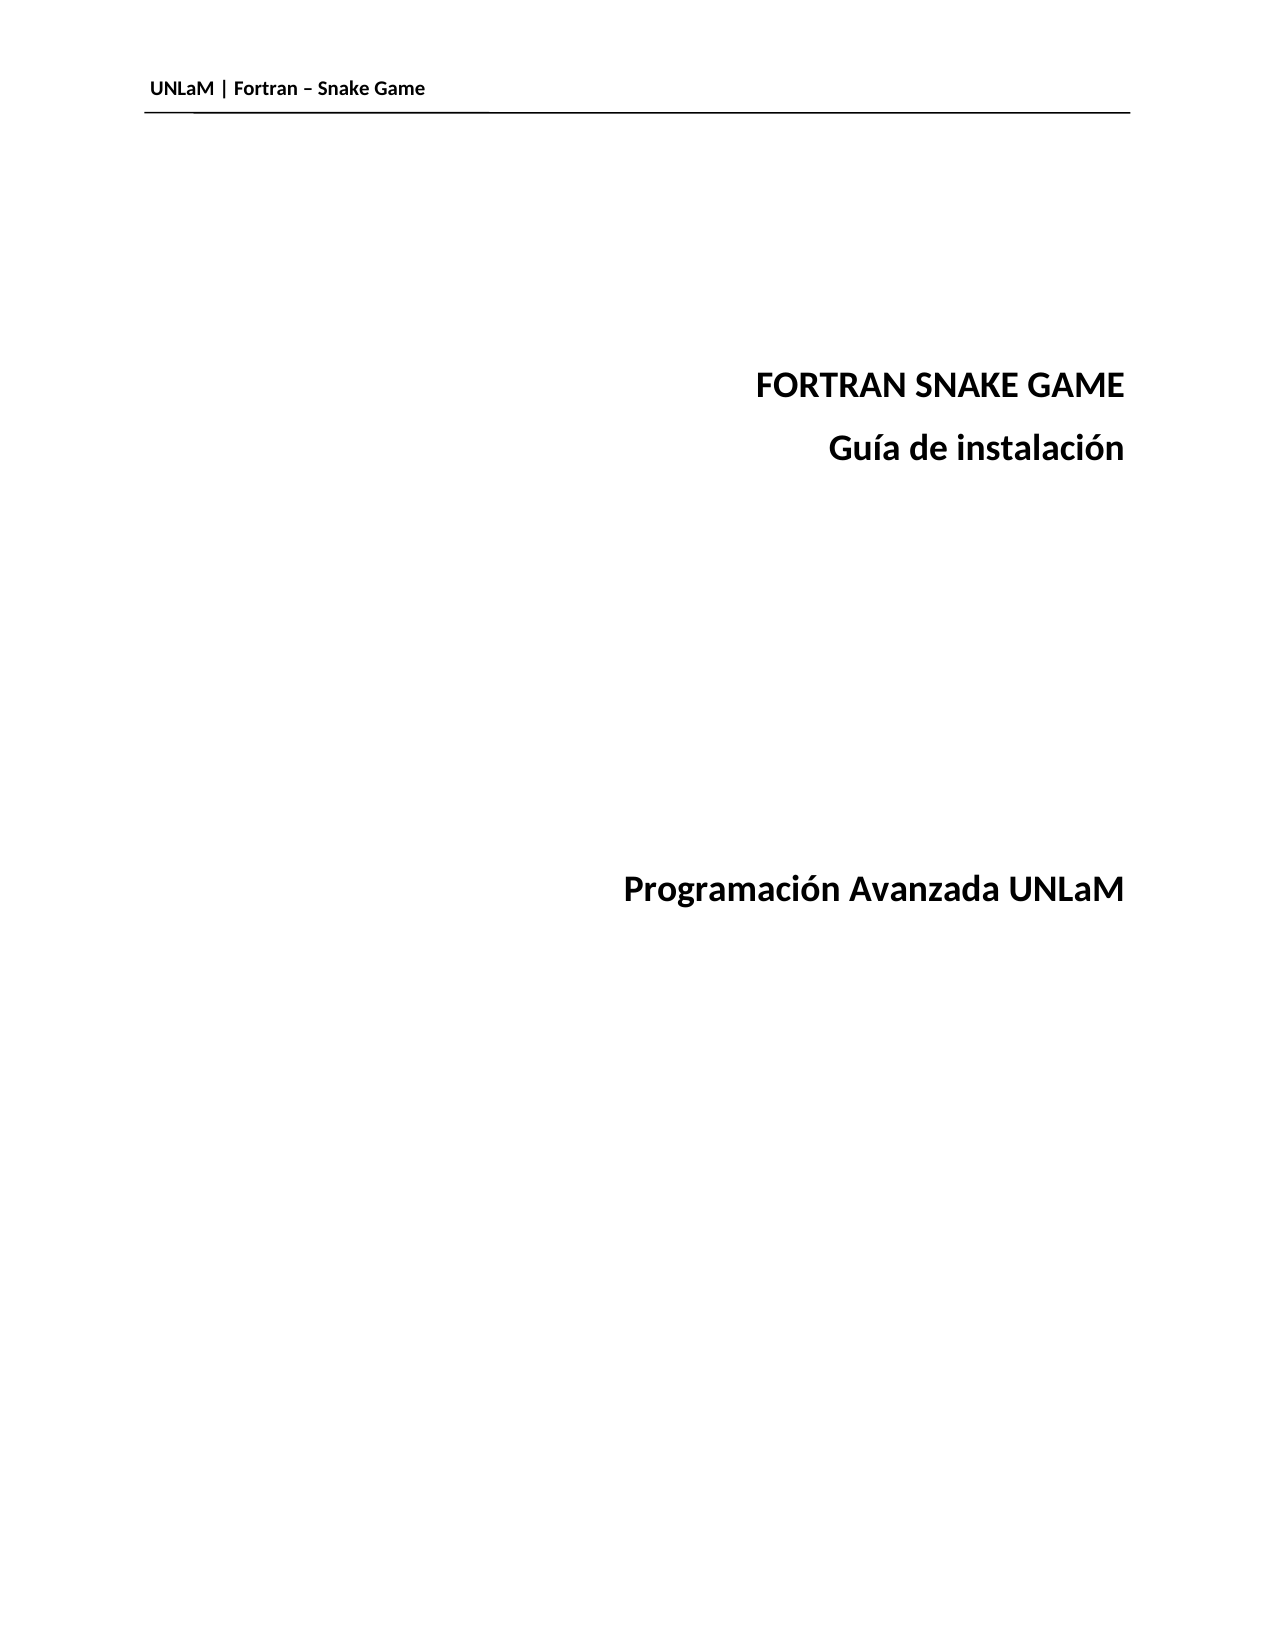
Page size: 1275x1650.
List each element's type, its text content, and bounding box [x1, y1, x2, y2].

text Guía de instalación [150, 424, 1125, 470]
text Programación Avanzada UNLaM [150, 865, 1125, 911]
text FORTRAN SNAKE GAME [150, 361, 1125, 407]
